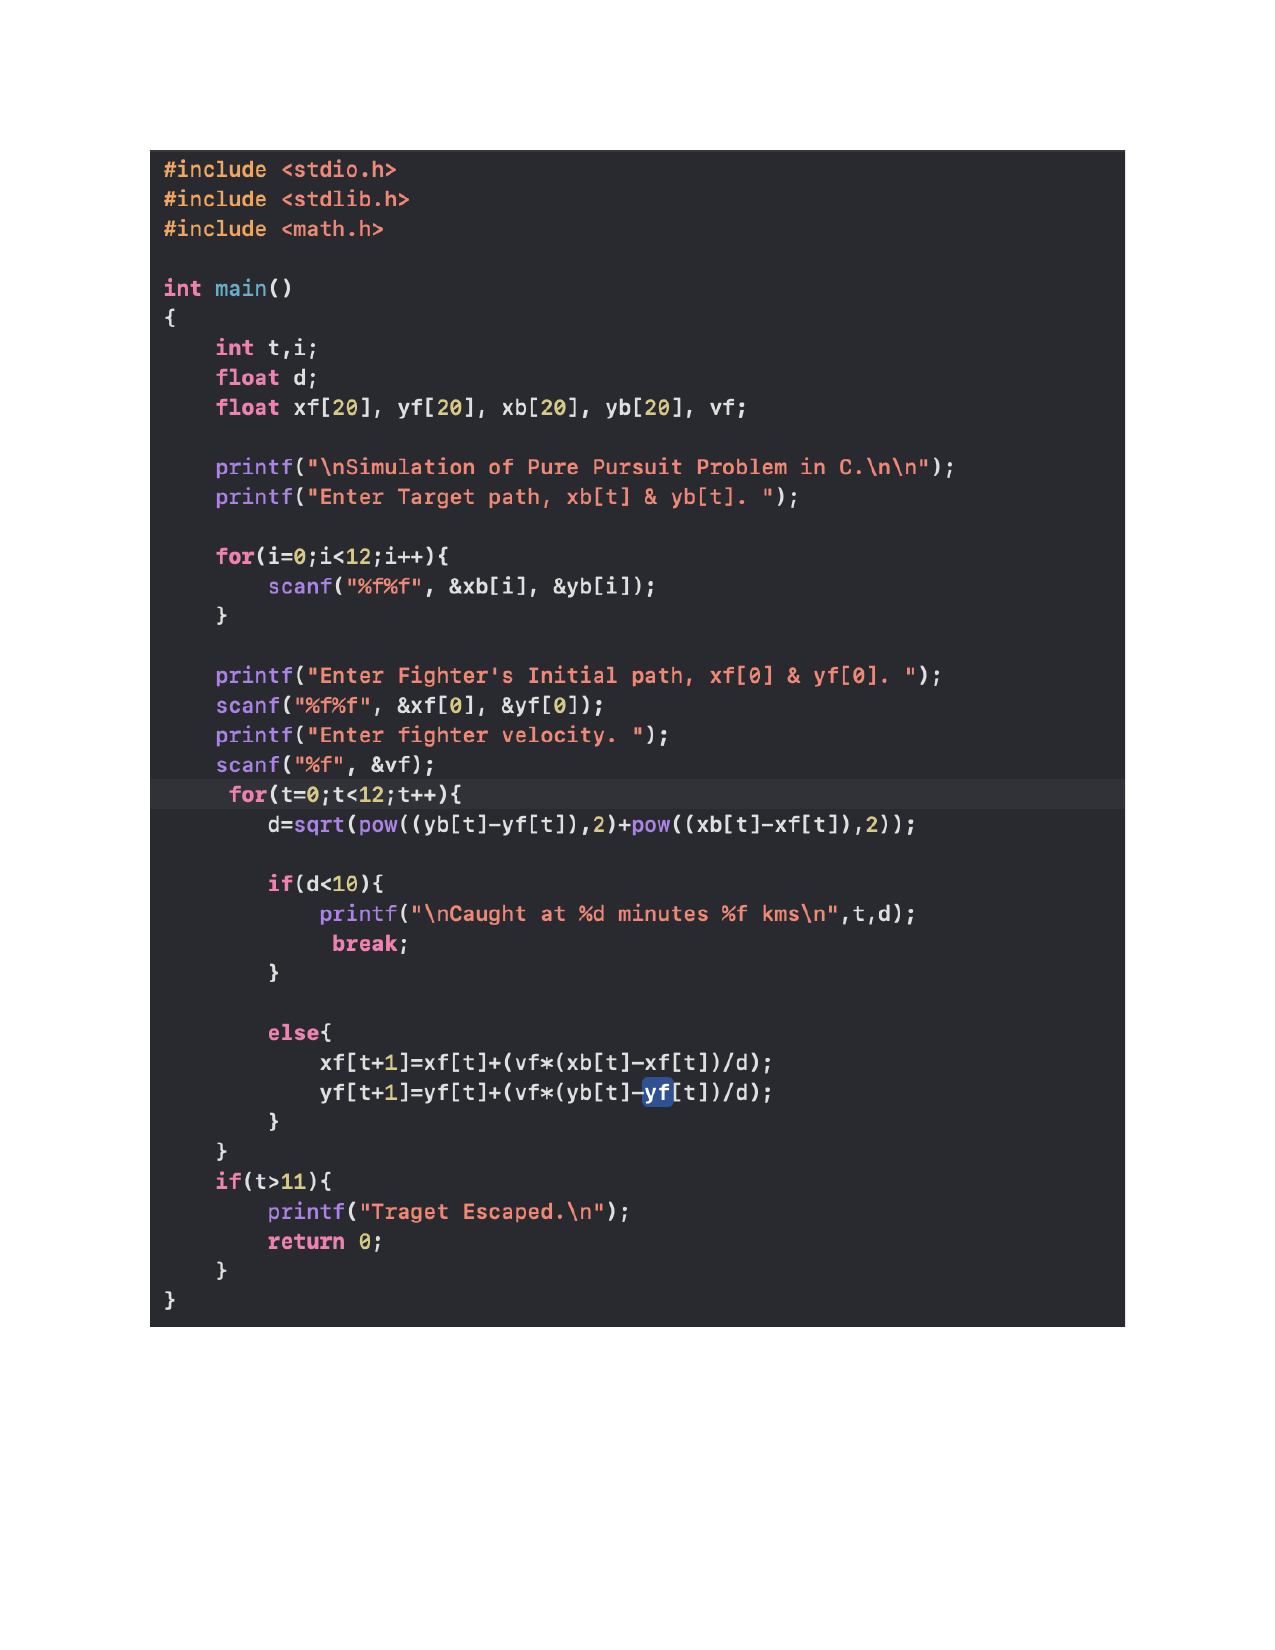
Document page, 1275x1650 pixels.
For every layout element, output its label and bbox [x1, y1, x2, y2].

picture [150, 150, 1125, 1327]
